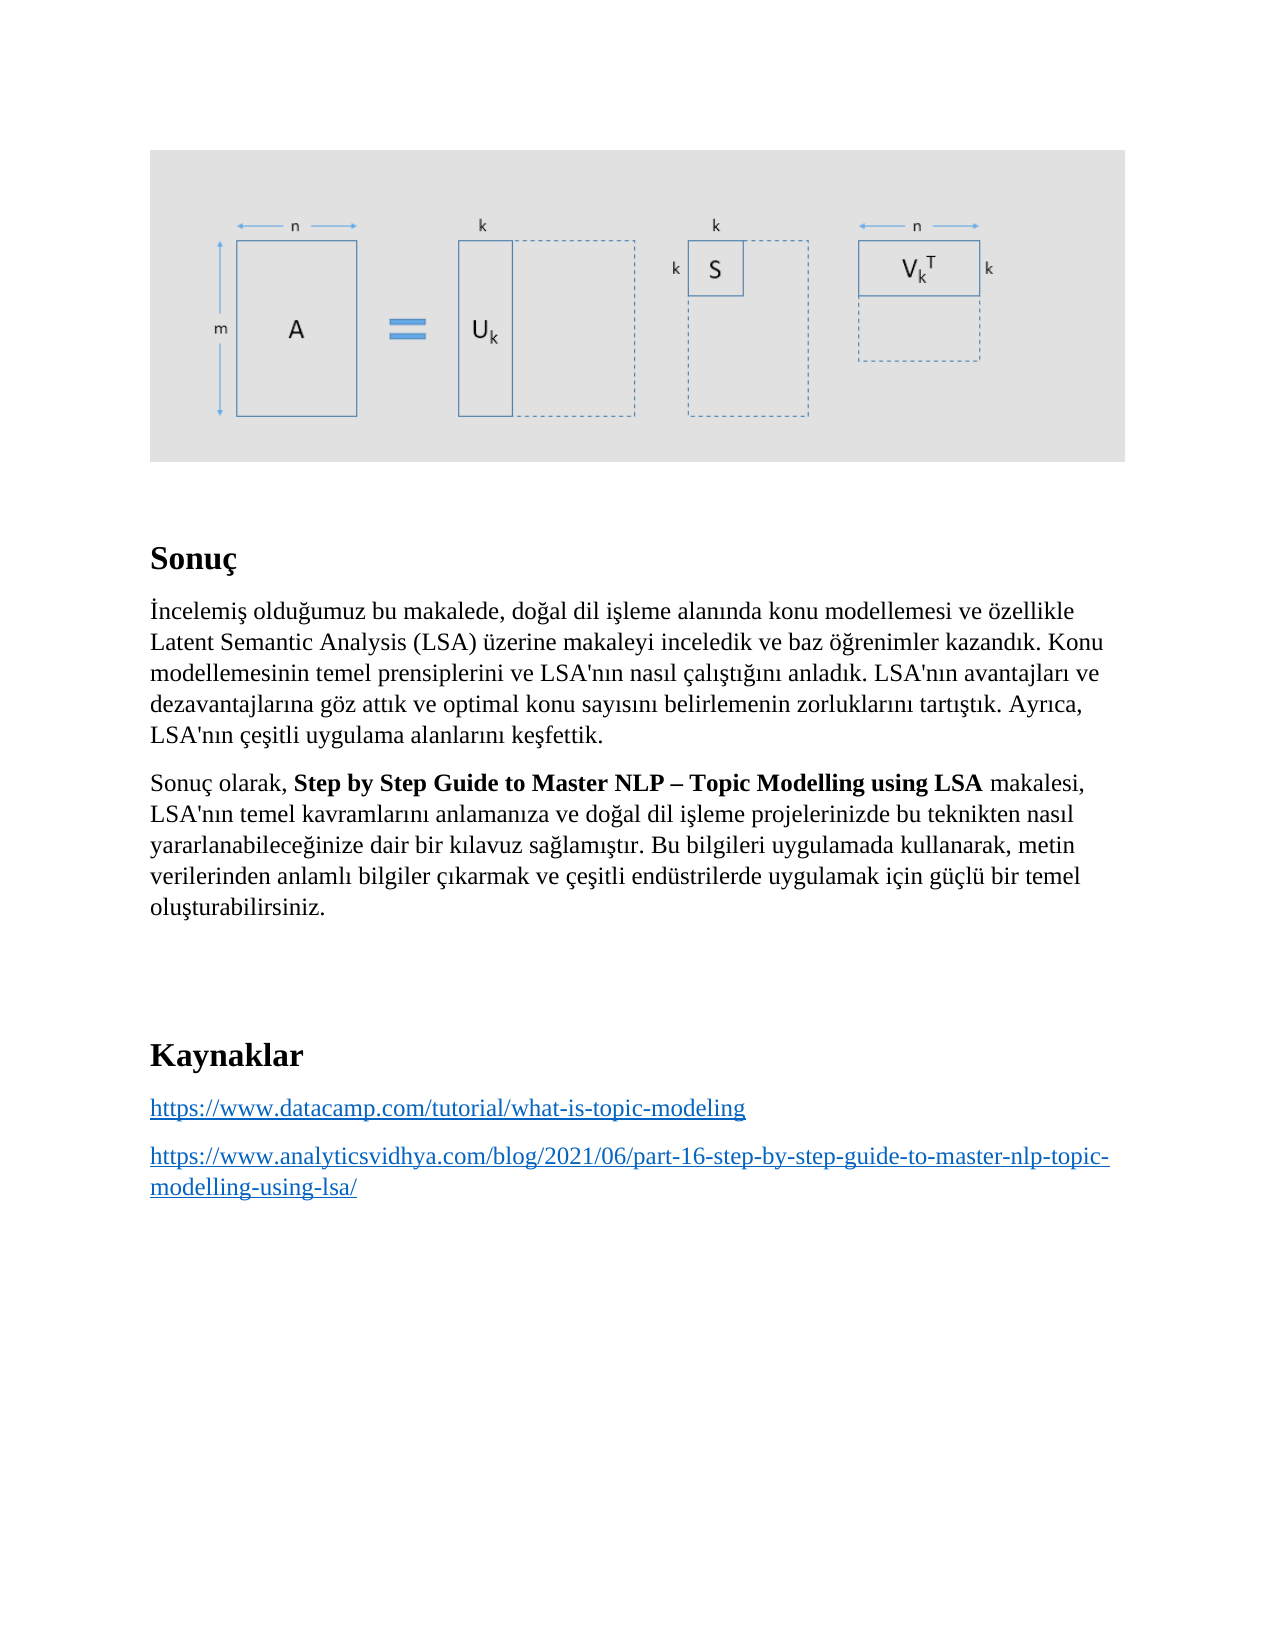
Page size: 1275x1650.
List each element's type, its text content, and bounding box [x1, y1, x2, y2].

text Sonuç [150, 538, 1125, 576]
text Sonuç olarak, Step by Step Guide to Master NLP – Topic Modelling using LSA makalesi, LSA'nın temel kavramlarını anlamanıza ve doğal dil işleme projelerinizde bu teknikten nasıl yararlanabileceğinize dair bir kılavuz sağlamıştır. Bu bilgileri uygulamada kullanarak, metin verilerinden anlamlı bilgiler çıkarmak ve çeşitli endüstrilerde uygulamak için güçlü bir temel oluşturabilirsiniz. [150, 768, 1125, 921]
picture [150, 150, 1125, 462]
text Kaynaklar [150, 1035, 1125, 1073]
text https://www.datacamp.com/tutorial/what-is-topic-modeling [150, 1093, 1125, 1122]
text https://www.analyticsvidhya.com/blog/2021/06/part-16-step-by-step-guide-to-master-nlp-topic-modelling-using-lsa/ [150, 1141, 1125, 1201]
text İncelemiş olduğumuz bu makalede, doğal dil işleme alanında konu modellemesi ve özellikle Latent Semantic Analysis (LSA) üzerine makaleyi inceledik ve baz öğrenimler kazandık. Konu modellemesinin temel prensiplerini ve LSA'nın nasıl çalıştığını anladık. LSA'nın avantajları ve dezavantajlarına göz attık ve optimal konu sayısını belirlemenin zorluklarını tartıştık. Ayrıca, LSA'nın çeşitli uygulama alanlarını keşfettik. [150, 596, 1125, 749]
